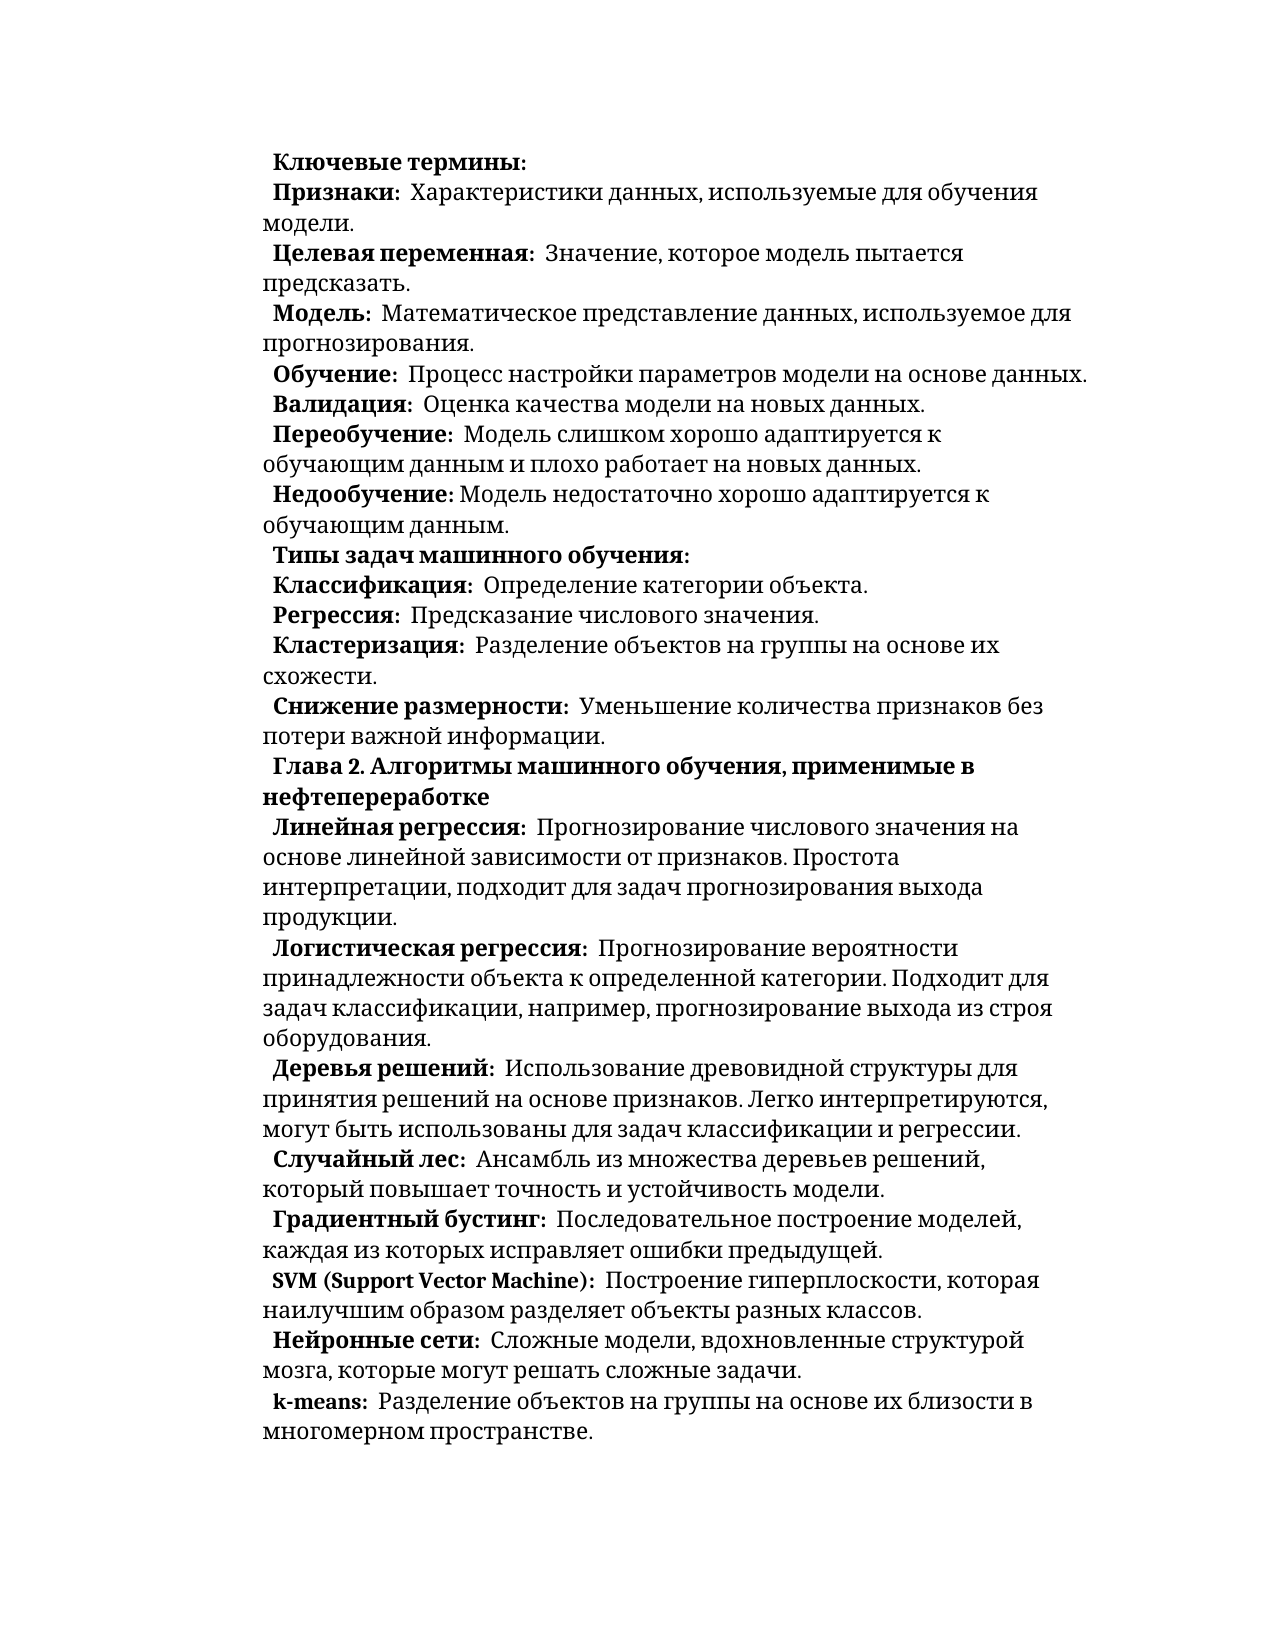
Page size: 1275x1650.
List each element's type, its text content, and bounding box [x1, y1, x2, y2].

list Логистическая регрессия: Прогнозирование вероятности принадлежности объекта к определенной категории. Подходит для задач классификации, например, прогнозирование выхода из строя оборудования. [262, 935, 1087, 1052]
list Снижение размерности: Уменьшение количества признаков без потери важной информации. [262, 694, 1087, 750]
list SVM (Support Vector Machine): Построение гиперплоскости, которая наилучшим образом разделяет объекты разных классов. [262, 1268, 1087, 1324]
list Линейная регрессия: Прогнозирование числового значения на основе линейной зависимости от признаков. Простота интерпретации, подходит для задач прогнозирования выхода продукции. [262, 814, 1087, 932]
list Кластеризация: Разделение объектов на группы на основе их схожести. [262, 633, 1087, 690]
list k-means: Разделение объектов на группы на основе их близости в многомерном пространстве. [262, 1388, 1087, 1445]
list Случайный лес: Ансамбль из множества деревьев решений, который повышает точность и устойчивость модели. [262, 1147, 1087, 1203]
list Регрессия: Предсказание числового значения. [262, 603, 1087, 629]
list Переобучение: Модель слишком хорошо адаптируется к обучающим данным и плохо работает на новых данных. [262, 422, 1087, 478]
list Недообучение: Модель недостаточно хорошо адаптируется к обучающим данным. [262, 482, 1087, 539]
list Обучение: Процесс настройки параметров модели на основе данных. [262, 361, 1087, 388]
list Целевая переменная: Значение, которое модель пытается предсказать. [262, 241, 1087, 297]
list Модель: Математическое представление данных, используемое для прогнозирования. [262, 301, 1087, 358]
list Глава 2. Алгоритмы машинного обучения, применимые в нефтепереработке [262, 754, 1087, 811]
list Признаки: Характеристики данных, используемые для обучения модели. [262, 180, 1087, 237]
list Ключевые термины: [262, 150, 1087, 176]
list Нейронные сети: Сложные модели, вдохновленные структурой мозга, которые могут решать сложные задачи. [262, 1328, 1087, 1385]
list Типы задач машинного обучения: [262, 543, 1087, 569]
list Валидация: Оценка качества модели на новых данных. [262, 392, 1087, 418]
list Классификация: Определение категории объекта. [262, 573, 1087, 599]
list Деревья решений: Использование древовидной структуры для принятия решений на основе признаков. Легко интерпретируются, могут быть использованы для задач классификации и регрессии. [262, 1056, 1087, 1143]
list Градиентный бустинг: Последовательное построение моделей, каждая из которых исправляет ошибки предыдущей. [262, 1207, 1087, 1264]
